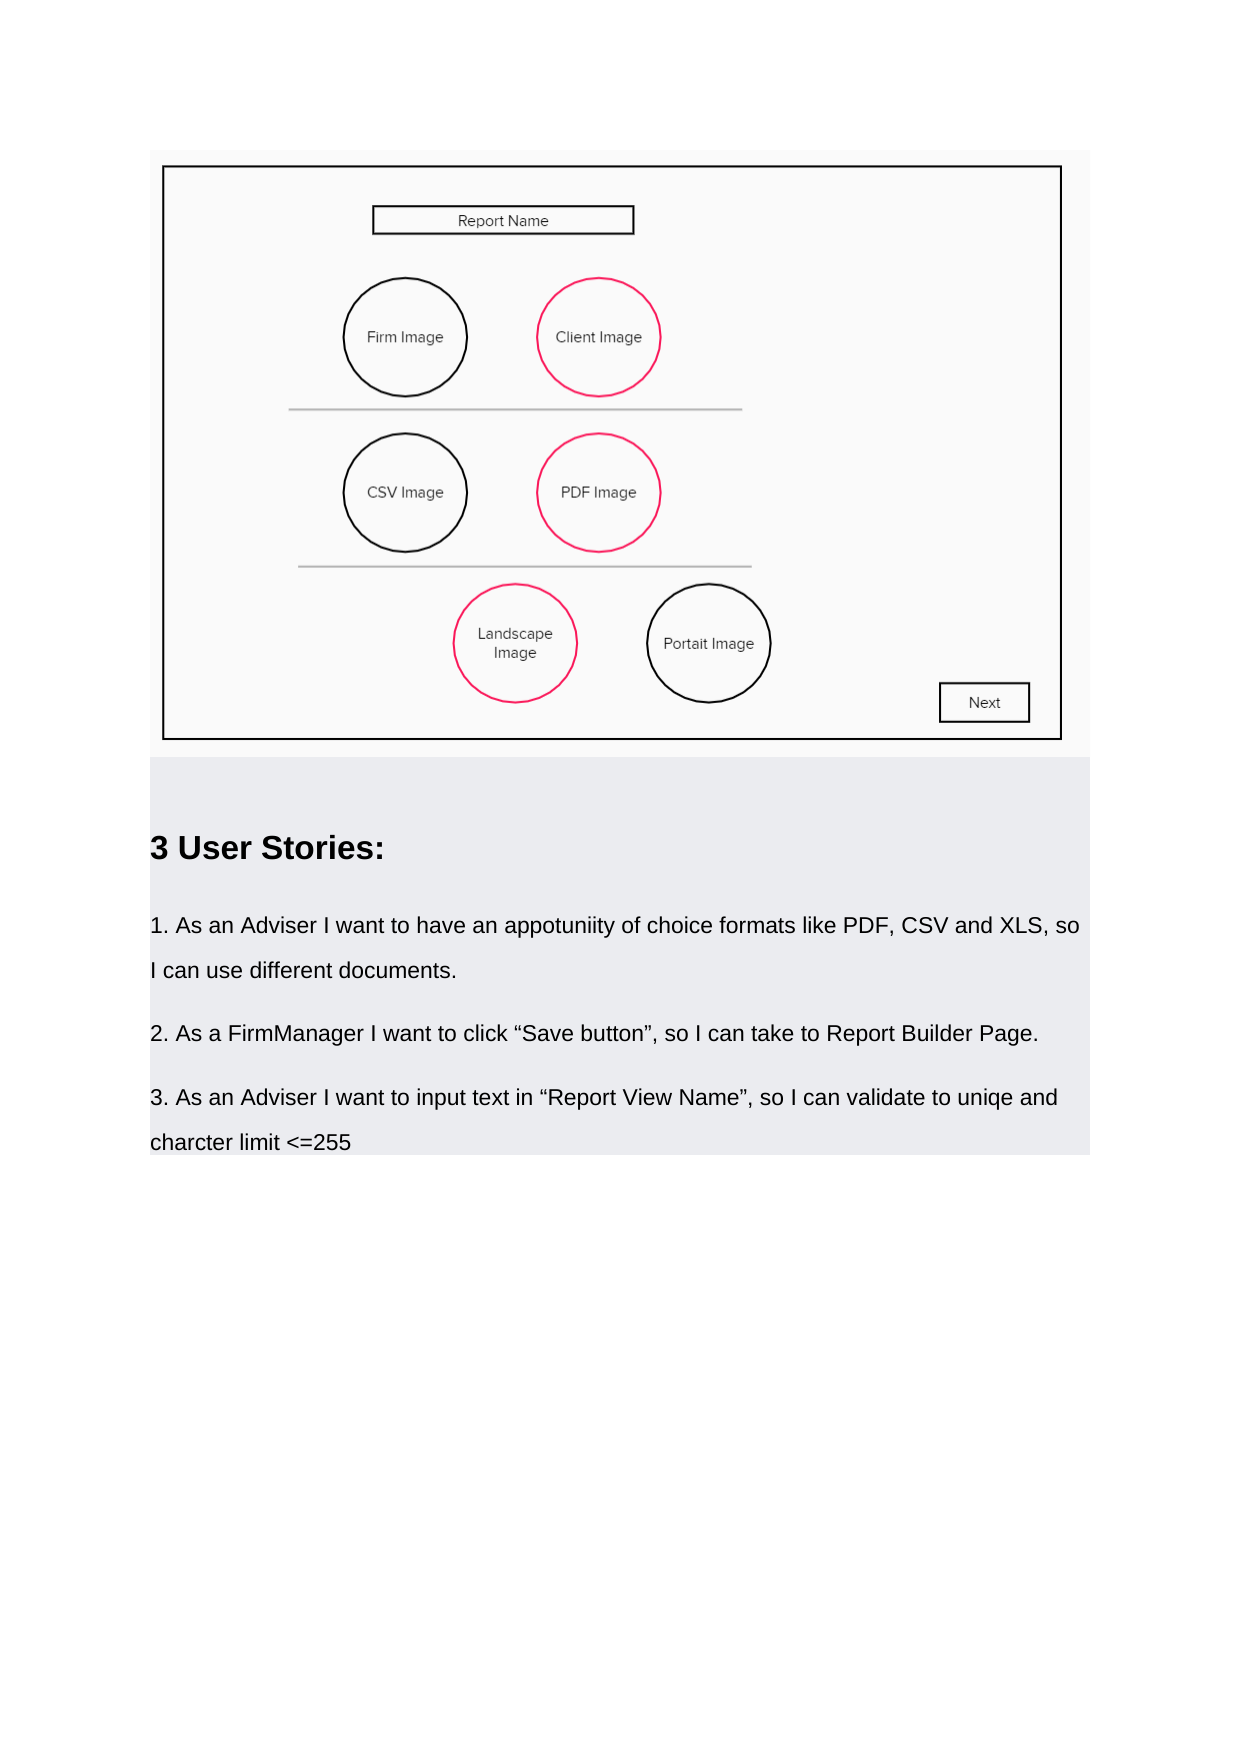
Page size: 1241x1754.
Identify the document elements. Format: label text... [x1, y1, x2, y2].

text 3 User Stories: [150, 757, 1090, 866]
text 3. As an Adviser I want to input text in “Report View Name”, so I can validate to uniqe and charcter limit <=255 [150, 1084, 1090, 1155]
text 2. As a FirmManager I want to click “Save button”, so I can take to Report Builder Page. [150, 1020, 1090, 1047]
text 1. As an Adviser I want to have an appotuniity of choice formats like PDF, CSV and XLS, so I can use different documents. [150, 912, 1090, 983]
picture [150, 150, 1091, 757]
